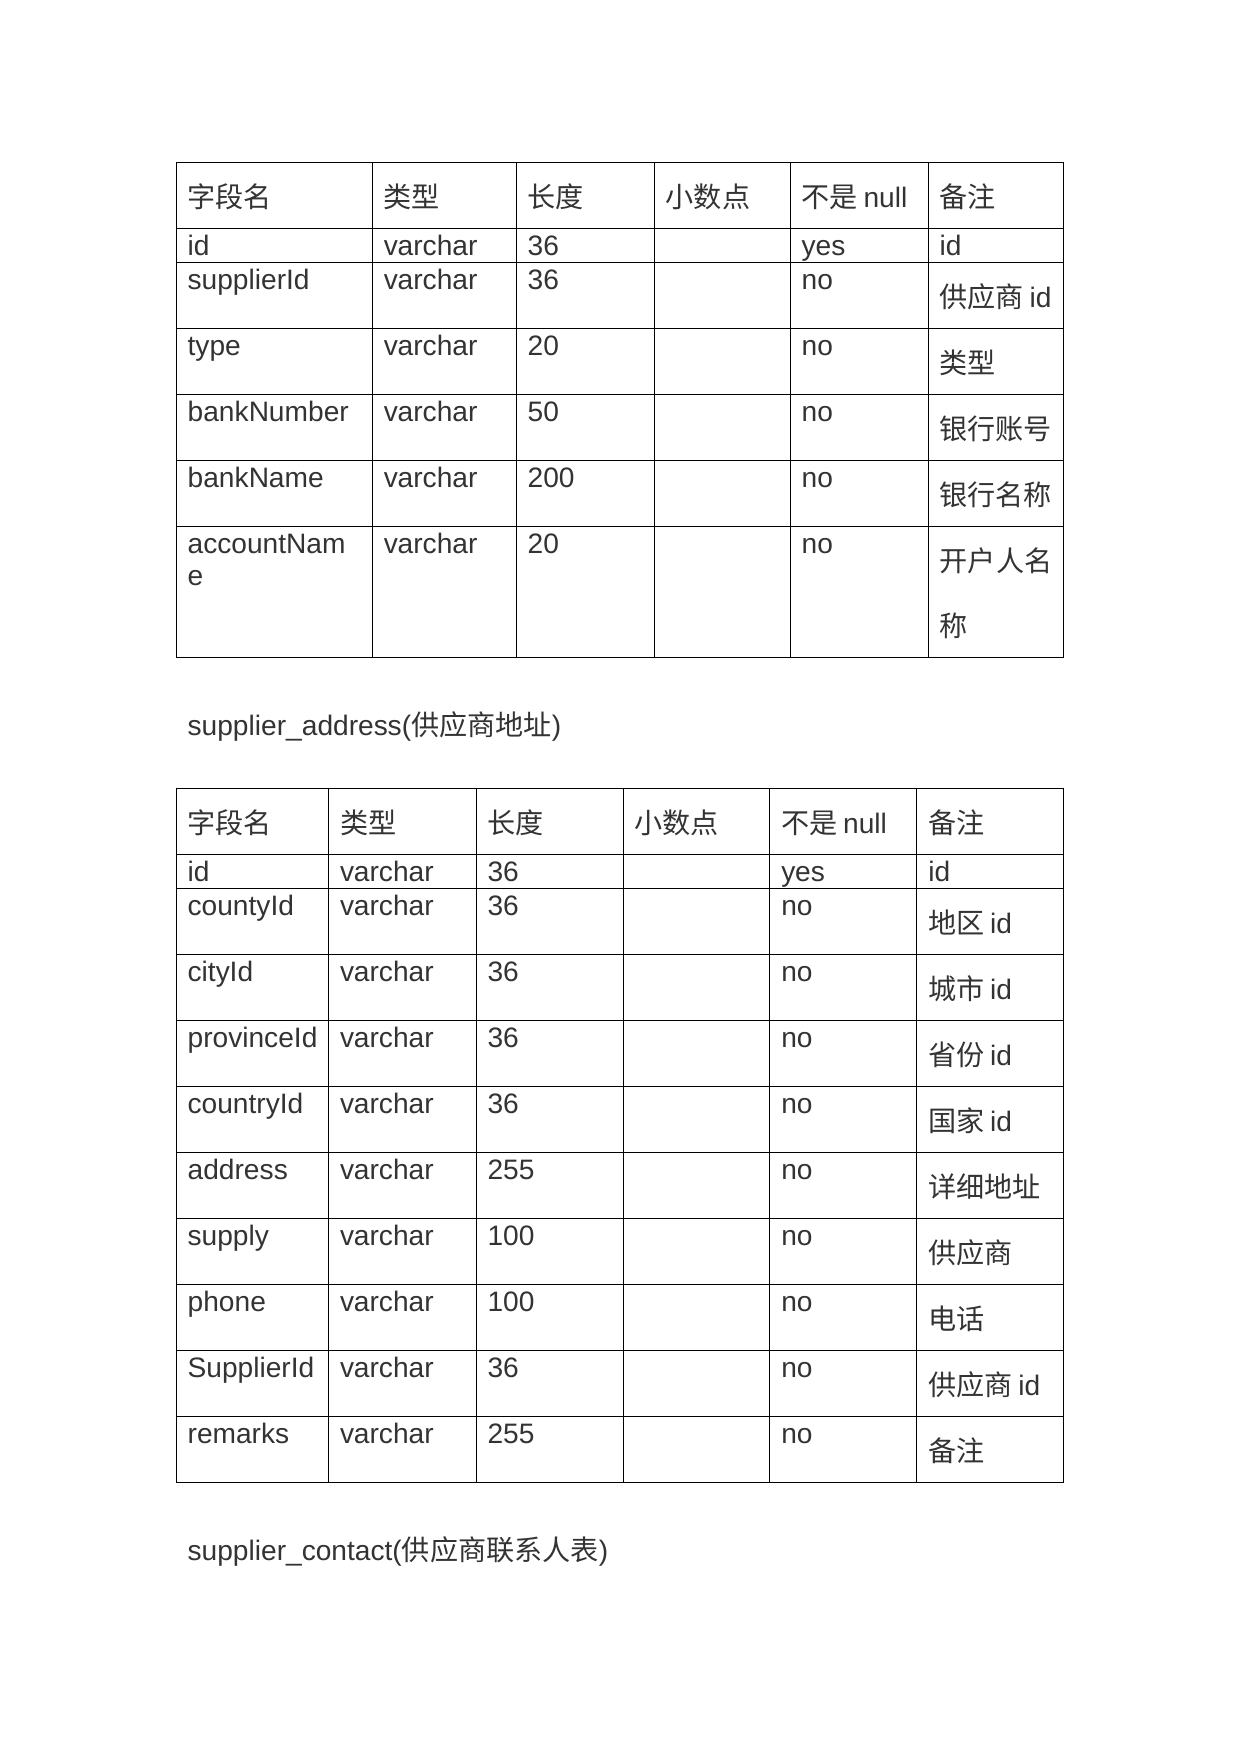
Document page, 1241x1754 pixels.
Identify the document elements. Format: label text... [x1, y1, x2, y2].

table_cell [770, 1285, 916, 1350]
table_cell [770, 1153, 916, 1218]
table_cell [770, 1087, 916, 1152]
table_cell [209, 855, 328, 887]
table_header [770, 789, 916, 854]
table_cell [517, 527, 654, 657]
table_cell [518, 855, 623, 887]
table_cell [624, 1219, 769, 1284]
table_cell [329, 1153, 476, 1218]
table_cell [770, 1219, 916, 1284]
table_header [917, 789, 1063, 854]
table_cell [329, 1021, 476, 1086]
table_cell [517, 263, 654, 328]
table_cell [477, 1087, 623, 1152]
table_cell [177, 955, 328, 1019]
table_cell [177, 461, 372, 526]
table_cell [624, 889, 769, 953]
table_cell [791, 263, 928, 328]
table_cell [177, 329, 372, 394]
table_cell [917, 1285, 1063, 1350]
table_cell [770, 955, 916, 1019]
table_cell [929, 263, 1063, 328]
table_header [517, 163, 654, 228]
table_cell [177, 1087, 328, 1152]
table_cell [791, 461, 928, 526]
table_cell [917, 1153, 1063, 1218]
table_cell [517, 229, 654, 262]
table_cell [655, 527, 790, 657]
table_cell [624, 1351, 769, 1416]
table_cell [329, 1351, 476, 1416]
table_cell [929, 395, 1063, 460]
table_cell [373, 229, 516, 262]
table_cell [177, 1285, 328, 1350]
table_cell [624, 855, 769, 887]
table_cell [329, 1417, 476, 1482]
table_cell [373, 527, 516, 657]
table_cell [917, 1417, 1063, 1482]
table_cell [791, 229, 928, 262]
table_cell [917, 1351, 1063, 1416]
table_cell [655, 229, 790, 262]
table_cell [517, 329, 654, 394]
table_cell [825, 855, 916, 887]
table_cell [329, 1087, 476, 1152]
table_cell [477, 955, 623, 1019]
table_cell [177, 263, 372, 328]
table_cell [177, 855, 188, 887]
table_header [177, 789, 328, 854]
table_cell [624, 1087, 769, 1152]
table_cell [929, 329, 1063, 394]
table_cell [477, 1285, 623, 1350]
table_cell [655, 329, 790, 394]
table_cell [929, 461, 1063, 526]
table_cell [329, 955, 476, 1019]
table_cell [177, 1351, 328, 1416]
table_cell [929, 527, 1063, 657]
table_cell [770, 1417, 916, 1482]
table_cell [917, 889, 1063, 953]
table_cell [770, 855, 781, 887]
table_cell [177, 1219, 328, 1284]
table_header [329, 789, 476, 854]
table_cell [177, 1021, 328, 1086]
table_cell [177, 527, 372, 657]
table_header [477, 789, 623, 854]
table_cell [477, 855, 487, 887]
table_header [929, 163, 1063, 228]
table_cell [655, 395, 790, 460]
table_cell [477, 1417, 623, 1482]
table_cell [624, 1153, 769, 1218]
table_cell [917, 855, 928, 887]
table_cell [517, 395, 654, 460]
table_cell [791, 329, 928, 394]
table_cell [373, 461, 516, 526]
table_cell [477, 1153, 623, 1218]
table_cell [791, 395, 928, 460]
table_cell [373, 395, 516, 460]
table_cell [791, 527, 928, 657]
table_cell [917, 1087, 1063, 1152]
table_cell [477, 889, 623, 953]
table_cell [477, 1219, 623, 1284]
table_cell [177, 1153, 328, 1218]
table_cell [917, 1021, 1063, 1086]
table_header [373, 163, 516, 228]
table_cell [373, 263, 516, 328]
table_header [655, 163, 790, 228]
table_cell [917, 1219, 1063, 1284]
text supplier_address(供应商地址) [187, 690, 1053, 755]
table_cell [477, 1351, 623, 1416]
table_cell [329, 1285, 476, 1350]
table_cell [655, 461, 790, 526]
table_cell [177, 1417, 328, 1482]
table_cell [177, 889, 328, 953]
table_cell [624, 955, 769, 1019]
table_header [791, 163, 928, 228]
text supplier_contact(供应商联系人表) [187, 1515, 1053, 1580]
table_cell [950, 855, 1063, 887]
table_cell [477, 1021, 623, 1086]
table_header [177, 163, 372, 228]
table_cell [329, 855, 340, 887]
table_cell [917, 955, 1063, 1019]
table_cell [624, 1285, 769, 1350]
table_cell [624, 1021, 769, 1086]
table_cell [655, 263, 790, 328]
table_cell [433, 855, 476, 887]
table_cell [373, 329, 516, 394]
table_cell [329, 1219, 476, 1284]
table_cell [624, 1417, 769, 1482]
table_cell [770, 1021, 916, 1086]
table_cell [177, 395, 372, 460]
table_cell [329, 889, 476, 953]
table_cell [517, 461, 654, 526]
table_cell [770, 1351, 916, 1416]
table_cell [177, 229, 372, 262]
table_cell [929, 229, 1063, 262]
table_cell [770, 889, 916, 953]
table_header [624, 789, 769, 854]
